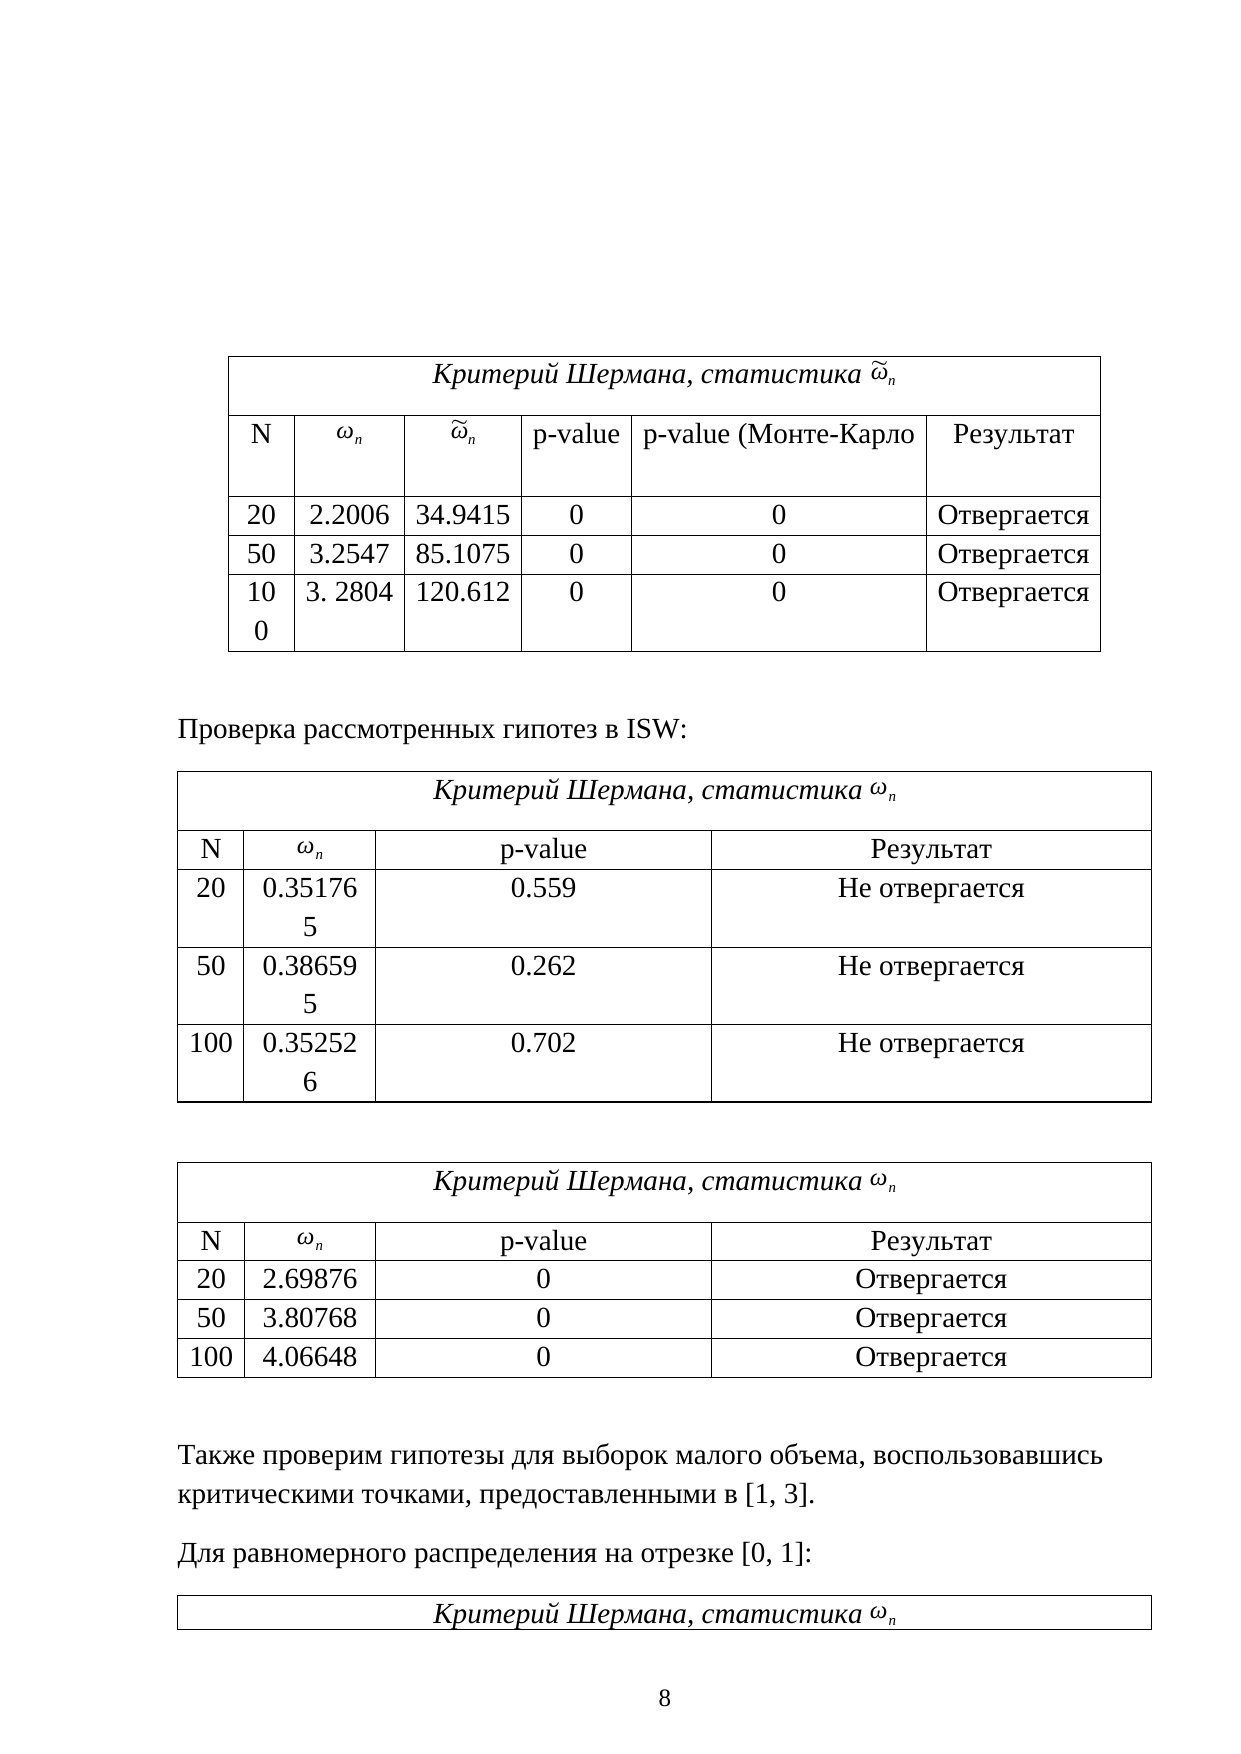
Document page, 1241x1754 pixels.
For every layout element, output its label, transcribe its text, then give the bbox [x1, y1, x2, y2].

table_cell 0 [376, 1300, 711, 1338]
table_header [178, 1596, 1151, 1629]
text Также проверим гипотезы для выборок малого объема, воспользовавшись критическими точками, предоставленными в [1, 3]. [177, 1437, 1152, 1509]
table_header Критерий Шермана, статистика [178, 772, 1151, 830]
table_cell 3.80768 [245, 1300, 375, 1338]
table_cell 85.1075 [405, 536, 521, 573]
table_cell 20 [178, 870, 243, 947]
table_cell 0 [632, 536, 926, 573]
table_cell 100 [178, 1339, 244, 1377]
table_cell 20 [229, 497, 294, 535]
table_cell [295, 416, 404, 496]
table_cell 0 [376, 1261, 711, 1299]
table_cell 20 [178, 1261, 244, 1299]
table_cell 0 [522, 497, 631, 535]
table_cell Не отвергается [712, 870, 1151, 947]
table_cell 2.69876 [245, 1261, 375, 1299]
table_header Критерий Шермана, статистика [178, 1163, 1151, 1222]
table_cell [405, 416, 521, 496]
table_cell 4.06648 [245, 1339, 375, 1377]
table_cell Отвергается [927, 497, 1100, 535]
table_cell p-value [376, 831, 711, 869]
table_cell N [229, 416, 294, 496]
table_cell 0.559 [376, 870, 711, 947]
table_cell Отвергается [927, 575, 1100, 651]
table_cell 34.9415 [405, 497, 521, 535]
table_cell 120.612 [405, 575, 521, 651]
table_cell 50 [178, 948, 243, 1024]
table_cell Не отвергается [712, 1025, 1151, 1101]
text Для равномерного распределения на отрезке [0, 1]: [177, 1535, 1152, 1569]
table_cell Не отвергается [712, 948, 1151, 1024]
table_cell 100 [229, 575, 294, 651]
table_cell N [178, 831, 243, 869]
table_header Критерий Шермана, статистика [229, 357, 1100, 415]
table_cell Отвергается [712, 1300, 1151, 1338]
table_cell [244, 831, 375, 869]
table_cell 0.702 [376, 1025, 711, 1101]
table_cell Результат [712, 1223, 1151, 1260]
table_cell 50 [178, 1300, 244, 1338]
table_cell 0 [632, 497, 926, 535]
table_cell 50 [229, 536, 294, 573]
table_cell 0 [522, 536, 631, 573]
table_cell 3.2547 [295, 536, 404, 573]
table_cell 0.352526 [244, 1025, 375, 1101]
table_cell [245, 1223, 375, 1260]
table_cell 0.351765 [244, 870, 375, 947]
table_cell Отвергается [712, 1339, 1151, 1377]
text Проверка рассмотренных гипотез в ISW: [177, 711, 1152, 745]
table_cell 3. 2804 [295, 575, 404, 651]
table_cell 0 [632, 575, 926, 651]
table_cell Результат [712, 831, 1151, 869]
table_cell Результат [927, 416, 1100, 496]
table_cell N [178, 1223, 244, 1260]
table_cell p-value (Монте-Карло [632, 416, 926, 496]
table_cell 0 [522, 575, 631, 651]
table_cell Отвергается [712, 1261, 1151, 1299]
table_cell 2.2006 [295, 497, 404, 535]
table_cell p-value [522, 416, 631, 496]
table_cell 0.386595 [244, 948, 375, 1024]
table_cell 100 [178, 1025, 243, 1101]
table_cell Отвергается [927, 536, 1100, 573]
table_cell 0.262 [376, 948, 711, 1024]
table_cell 0 [376, 1339, 711, 1377]
table_cell p-value [376, 1223, 711, 1260]
